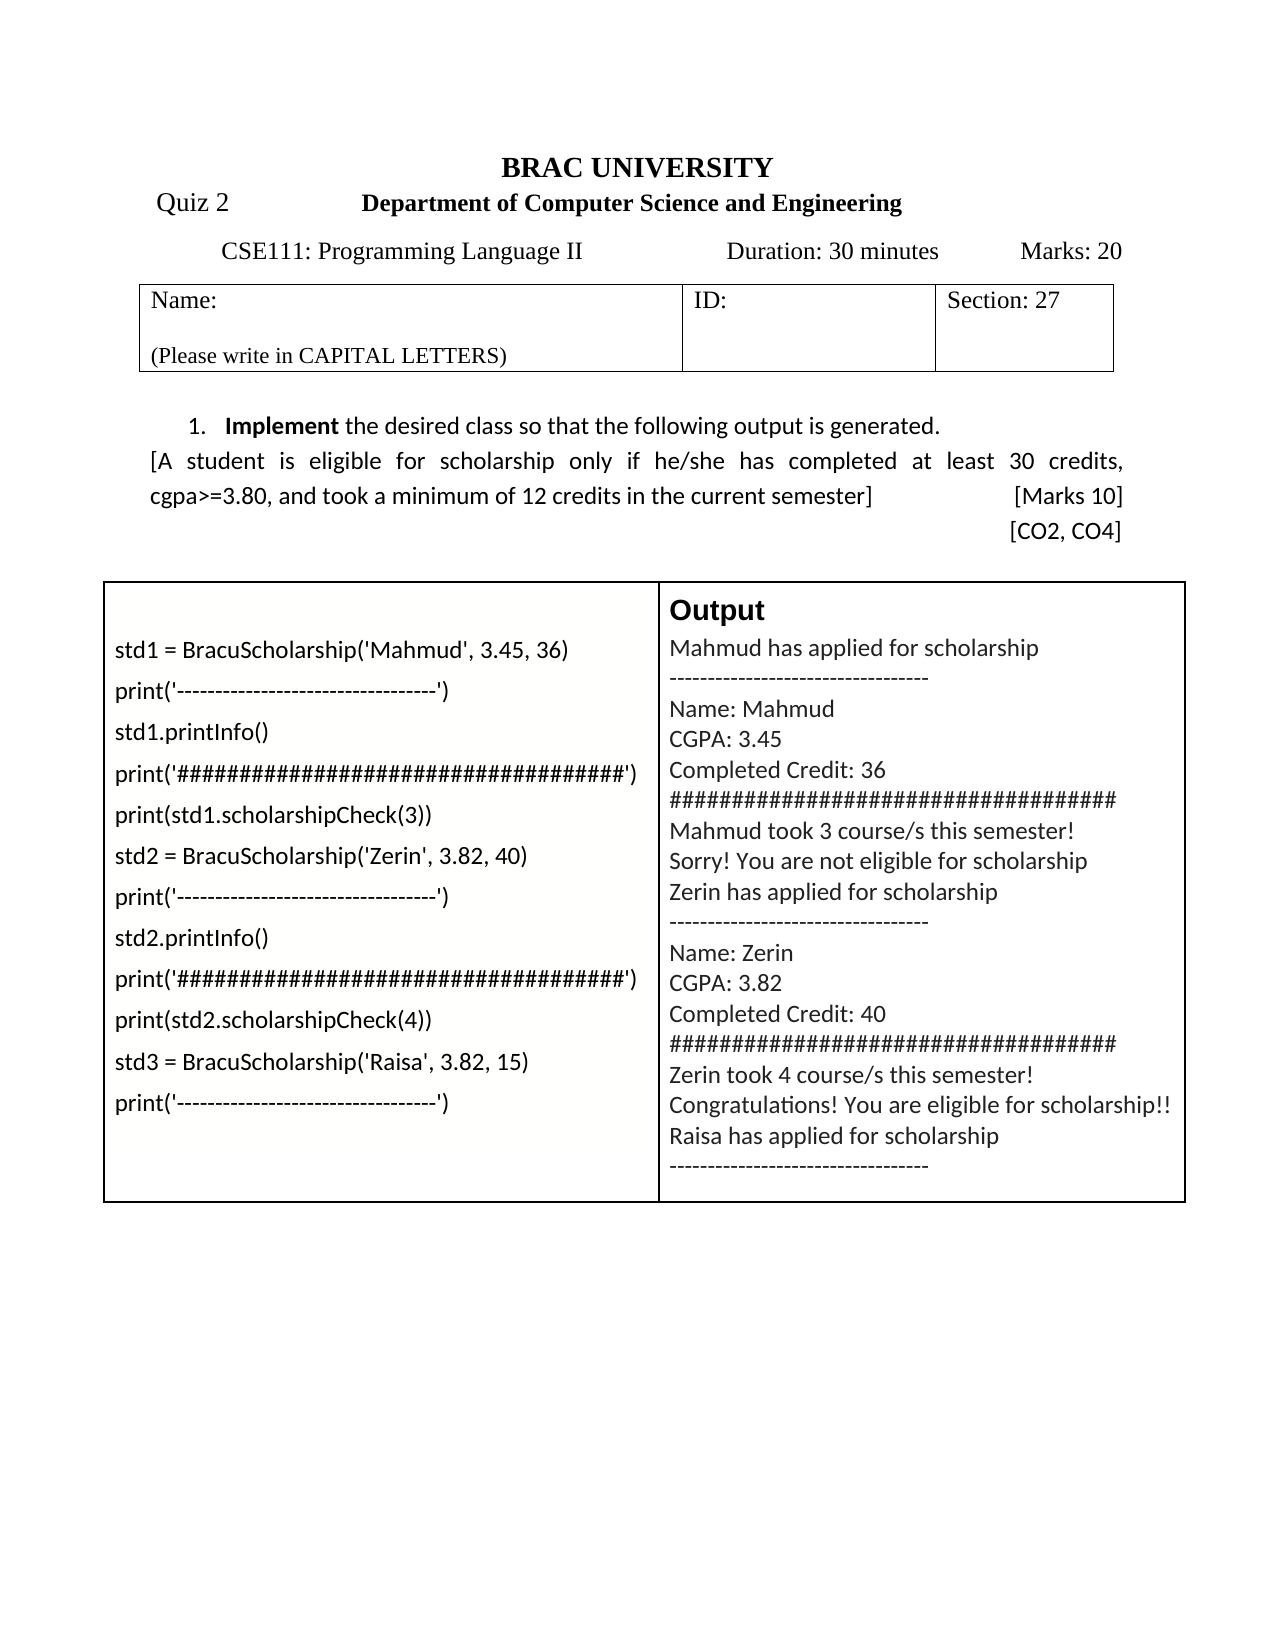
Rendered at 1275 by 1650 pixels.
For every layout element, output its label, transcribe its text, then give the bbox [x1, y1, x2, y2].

text [CO2, CO4] [150, 515, 1125, 546]
table_cell (Please write in CAPITAL LETTERS) [140, 342, 682, 371]
text CSE111: Programming Language II Duration: 30 minutes Marks: 20 [150, 236, 1125, 265]
table_header Section: 27 [936, 285, 1113, 342]
list Implement the desired class so that the following output is generated. [187, 410, 1125, 441]
table_cell [936, 342, 1113, 371]
table_cell [683, 342, 935, 371]
text BRAC UNIVERSITY [150, 150, 1125, 183]
table_header Name: [140, 285, 682, 342]
text Quiz 2 Department of Computer Science and Engineering [150, 186, 1125, 217]
table_header Output Mahmud has applied for scholarship ---------------------------------- Name: Mahmud CGPA: 3.45 Completed Credit: 36 #################################### Mahmud took 3 course/s this semester! Sorry! You are not eligible for scholarship Zerin has applied for scholarship ---------------------------------- Name: Zerin CGPA: 3.82 Completed Credit: 40 #################################### Zerin took 4 course/s this semester! Congratulations! You are eligible for scholarship!! Raisa has applied for scholarship ---------------------------------- [660, 583, 1184, 1201]
table_header std1 = BracuScholarship('Mahmud', 3.45, 36) print('----------------------------------') std1.printInfo() print('####################################') print(std1.scholarshipCheck(3)) std2 = BracuScholarship('Zerin', 3.82, 40) print('----------------------------------') std2.printInfo() print('####################################') print(std2.scholarshipCheck(4)) std3 = BracuScholarship('Raisa', 3.82, 15) print('----------------------------------') [105, 583, 658, 1201]
table_header ID: [683, 285, 935, 342]
text [A student is eligible for scholarship only if he/she has completed at least 30 credits, cgpa>=3.80, and took a minimum of 12 credits in the current semester] [Marks 10] [150, 445, 1125, 511]
